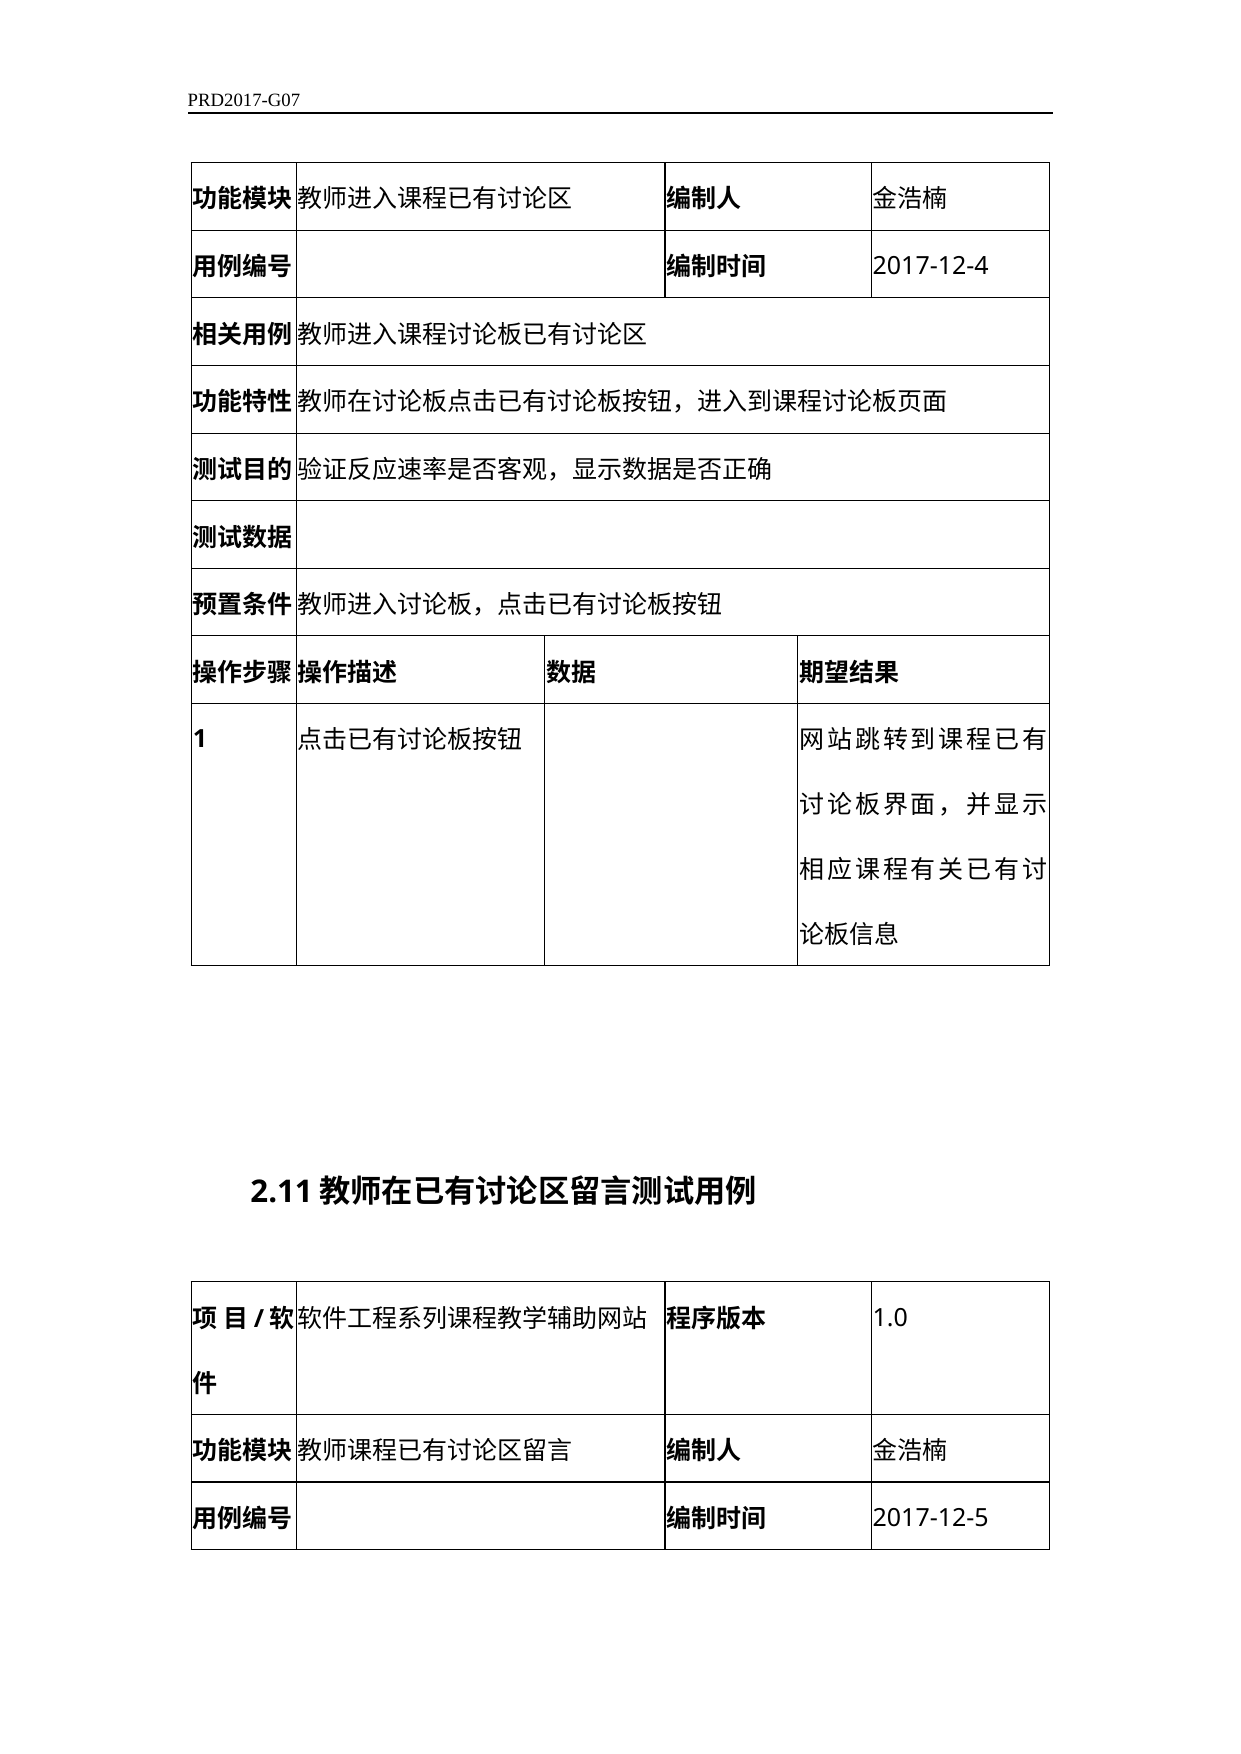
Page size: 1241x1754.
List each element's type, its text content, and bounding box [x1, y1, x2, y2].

table_cell 测试目的 [192, 434, 296, 500]
table_cell 数据 [545, 636, 797, 703]
table_cell 编制人 [666, 1415, 871, 1481]
table_header 程序版本 [666, 1282, 871, 1414]
table_cell 编制人 [666, 163, 871, 229]
table_cell 期望结果 [798, 636, 1049, 703]
table_cell 1 [192, 704, 296, 965]
table_cell 教师进入课程已有讨论区 [297, 163, 664, 229]
table_cell 功能模块 [192, 163, 296, 229]
table_cell 功能特性 [192, 366, 296, 432]
table_cell 用例编号 [192, 1483, 296, 1549]
table_cell 网站跳转到课程已有讨论板界面，并显示相应课程有关已有讨论板信息 [798, 704, 1049, 965]
table_cell 教师进入课程讨论板已有讨论区 [297, 298, 1049, 365]
table_cell [545, 704, 797, 965]
table_cell 金浩楠 [872, 1415, 1049, 1481]
table_cell 相关用例 [192, 298, 296, 365]
table_cell 编制时间 [666, 231, 871, 297]
table_cell 金浩楠 [872, 163, 1049, 229]
table_cell [297, 231, 664, 297]
table_cell 验证反应速率是否客观，显示数据是否正确 [297, 434, 1049, 500]
table_header 软件工程系列课程教学辅助网站 [297, 1282, 664, 1414]
table_cell 2017-12-4 [872, 231, 1049, 297]
table_cell 操作描述 [297, 636, 544, 703]
table_cell 功能模块 [192, 1415, 296, 1481]
table_header 1.0 [872, 1282, 1049, 1414]
table_cell 测试数据 [192, 501, 296, 568]
table_cell [297, 1483, 664, 1549]
table_header 项目/软件 [192, 1282, 296, 1414]
table_cell 编制时间 [666, 1483, 871, 1549]
subtitle 2.11教师在已有讨论区留言测试用例 [187, 1156, 1053, 1221]
table_cell 用例编号 [192, 231, 296, 297]
table_cell 操作步骤 [192, 636, 296, 703]
table_cell 教师课程已有讨论区留言 [297, 1415, 664, 1481]
table_cell 点击已有讨论板按钮 [297, 704, 544, 965]
table_cell [297, 501, 1049, 568]
table_cell 2017-12-5 [872, 1483, 1049, 1549]
table_cell 教师进入讨论板，点击已有讨论板按钮 [297, 569, 1049, 635]
table_cell 教师在讨论板点击已有讨论板按钮，进入到课程讨论板页面 [297, 366, 1049, 432]
table_cell 预置条件 [192, 569, 296, 635]
